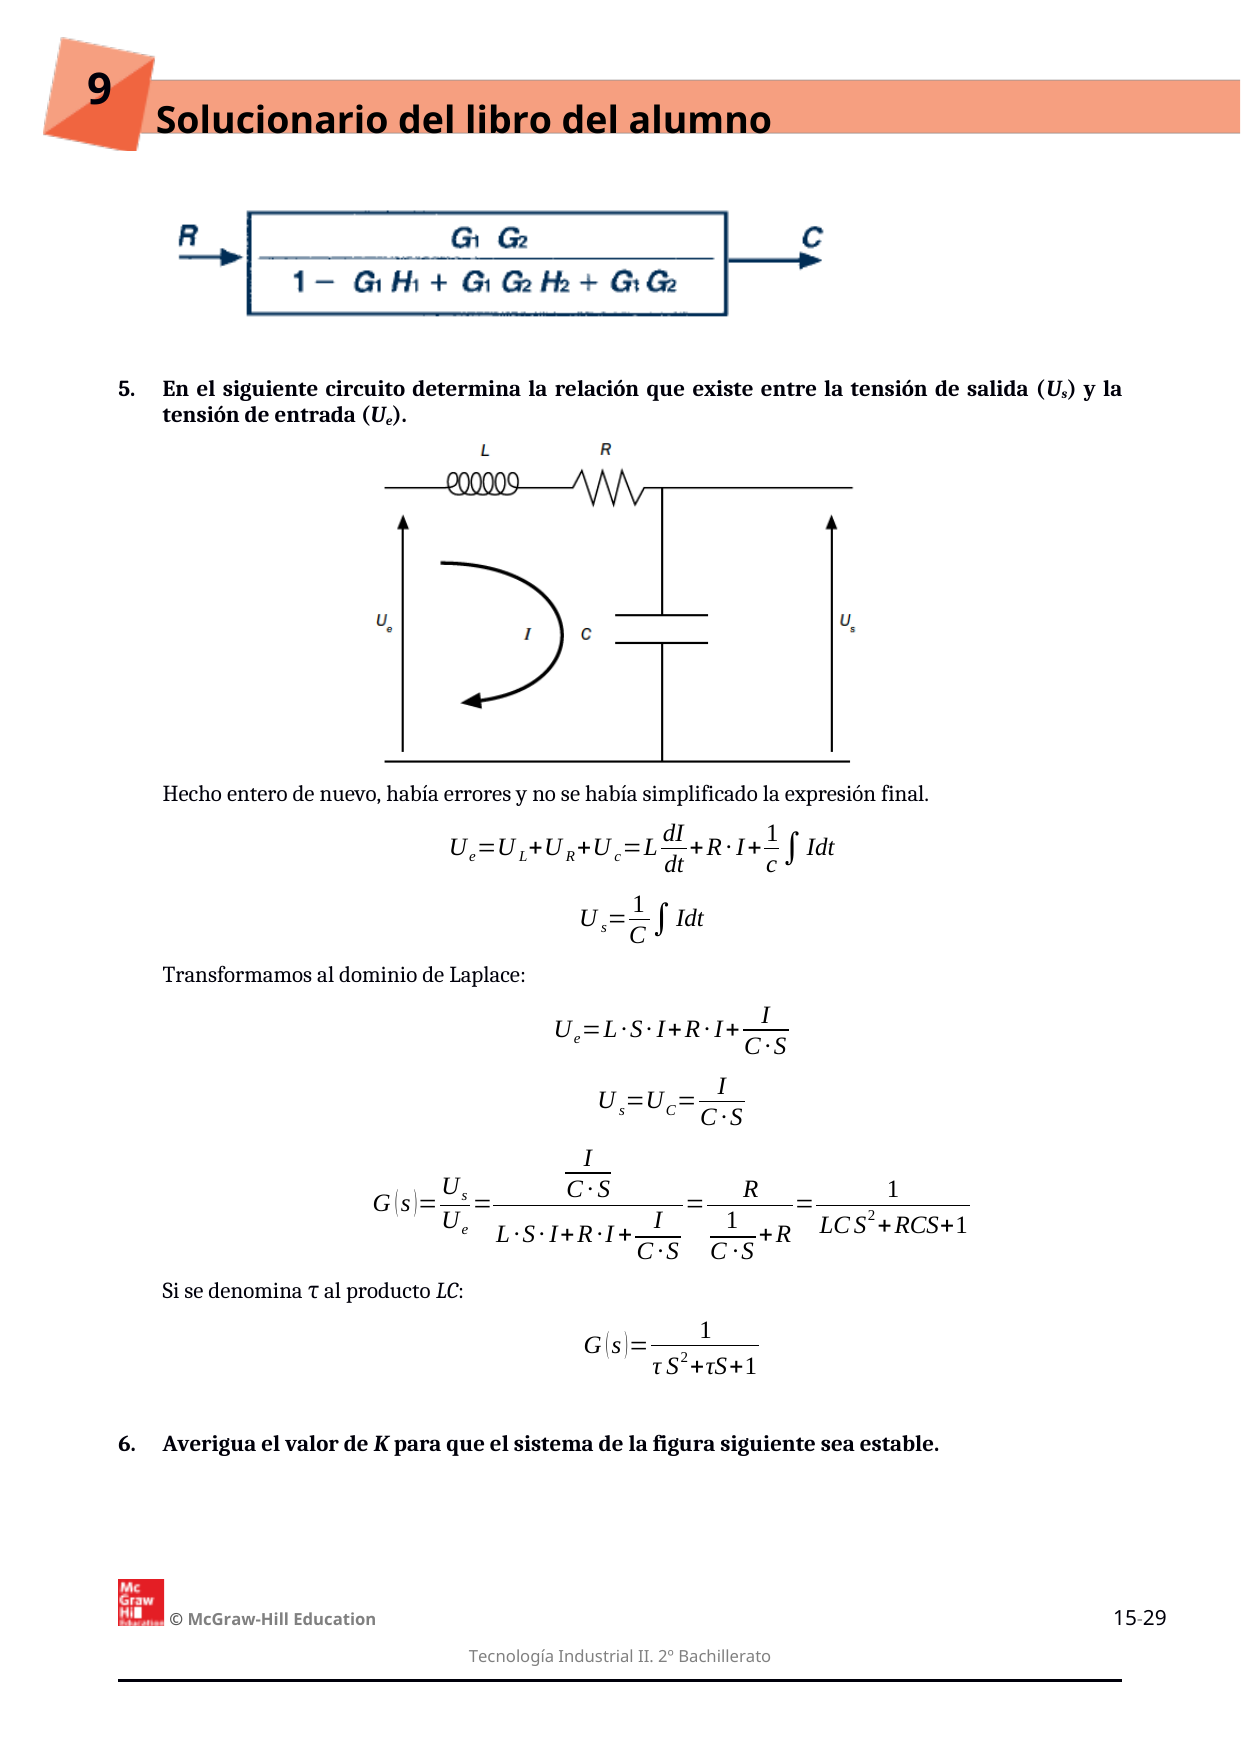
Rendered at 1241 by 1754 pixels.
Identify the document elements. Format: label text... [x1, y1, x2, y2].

text Hecho entero de nuevo, había errores y no se había simplificado la expresión final. [162, 781, 1122, 807]
text Si se denomina τ al producto LC: [162, 1278, 1181, 1304]
picture [375, 441, 865, 768]
text 6. Averigua el valor de K para que el sistema de la figura siguiente sea estable. [118, 1431, 1122, 1457]
text 5. En el siguiente circuito determina la relación que existe entre la tensión de salida (Us) y la tensión de entrada (Ue). [118, 376, 1122, 428]
text Transformamos al dominio de Laplace: [162, 962, 1122, 989]
